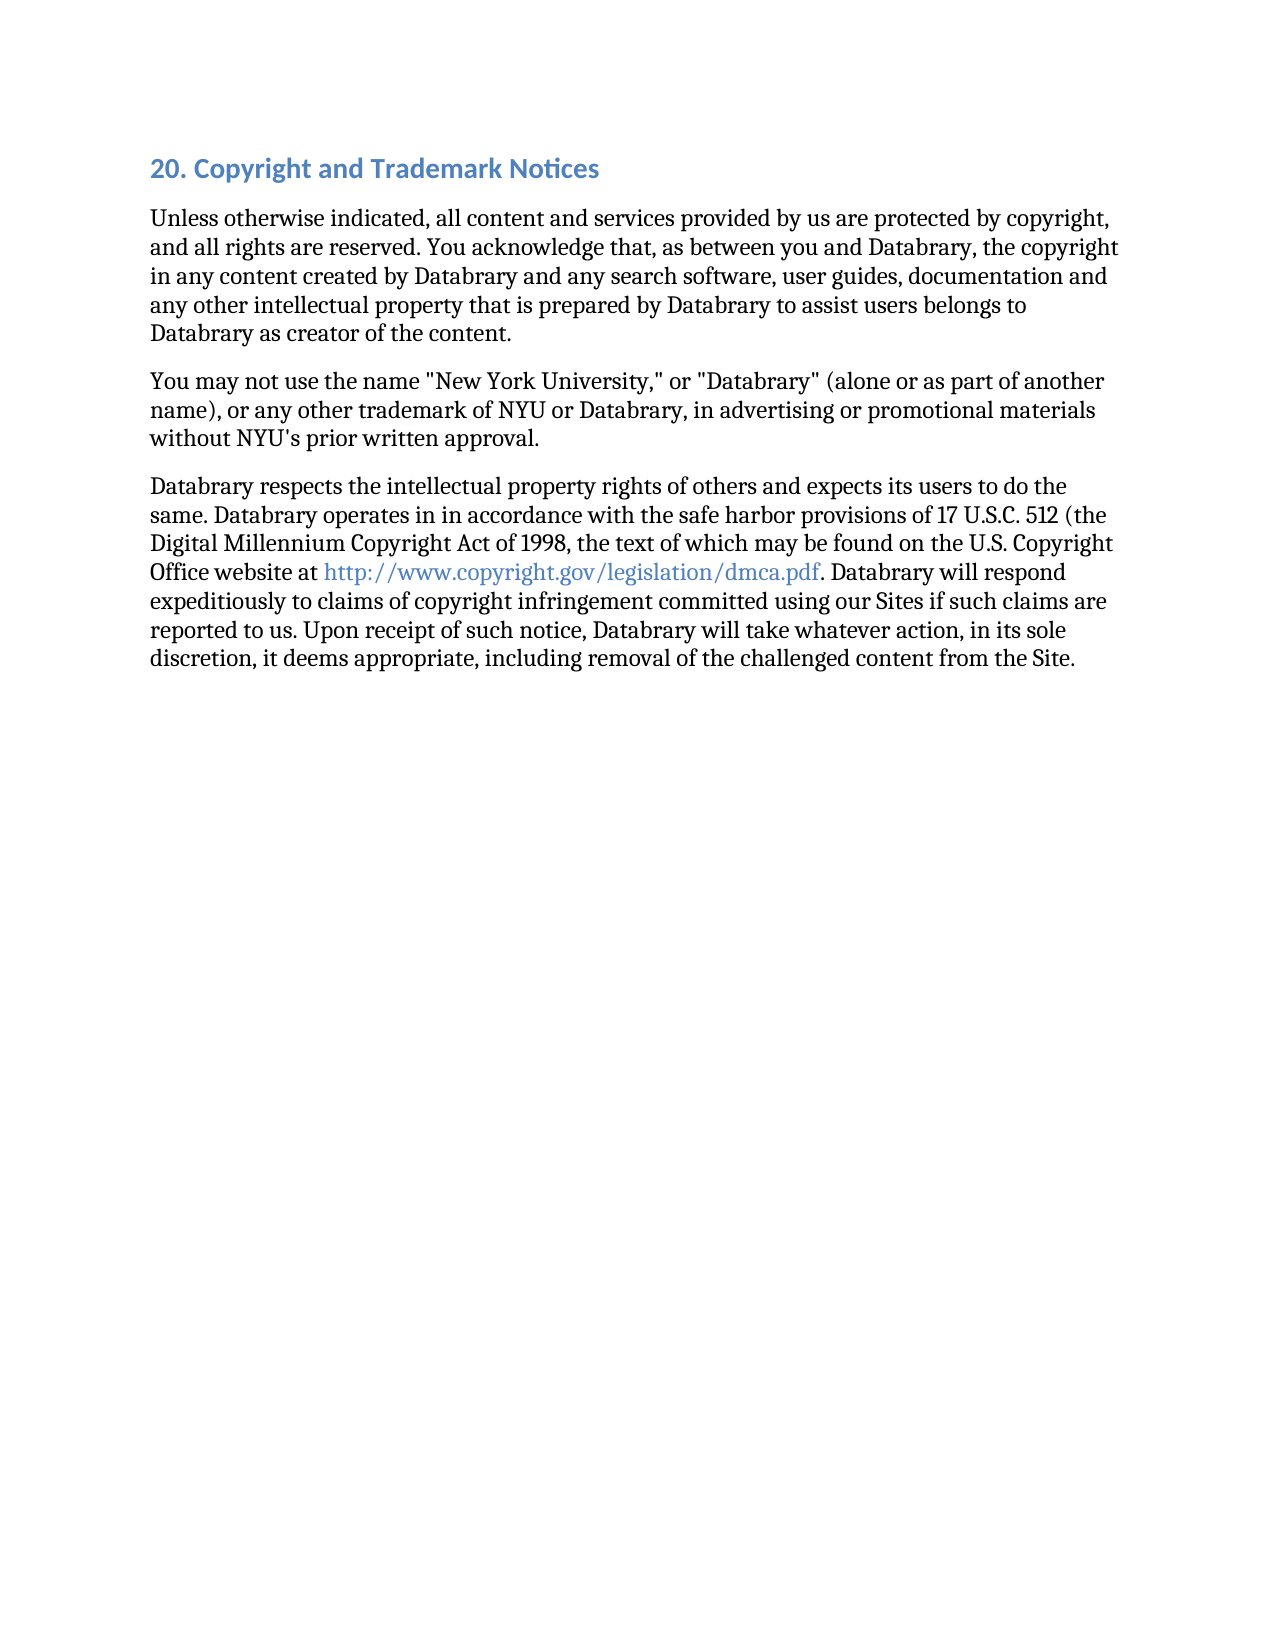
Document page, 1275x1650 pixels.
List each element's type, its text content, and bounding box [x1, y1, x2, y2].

text You may not use the name "New York University," or "Databrary" (alone or as part of another name), or any other trademark of NYU or Databrary, in advertising or promotional materials without NYU's prior written approval. [150, 367, 1125, 453]
text Databrary respects the intellectual property rights of others and expects its users to do the same. Databrary operates in in accordance with the safe harbor provisions of 17 U.S.C. 512 (the Digital Millennium Copyright Act of 1998, the text of which may be found on the U.S. Copyright Office website at http://www.copyright.gov/legislation/dmca.pdf. Databrary will respond expeditiously to claims of copyright infringement committed using our Sites if such claims are reported to us. Upon receipt of such notice, Databrary will take whatever action, in its sole discretion, it deems appropriate, including removal of the challenged content from the Site. [150, 472, 1125, 673]
text Unless otherwise indicated, all content and services provided by us are protected by copyright, and all rights are reserved. You acknowledge that, as between you and Databrary, the copyright in any content created by Databrary and any search software, user guides, documentation and any other intellectual property that is prepared by Databrary to assist users belongs to Databrary as creator of the content. [150, 204, 1125, 348]
subtitle 20. Copyright and Trademark Notices [150, 150, 1125, 186]
